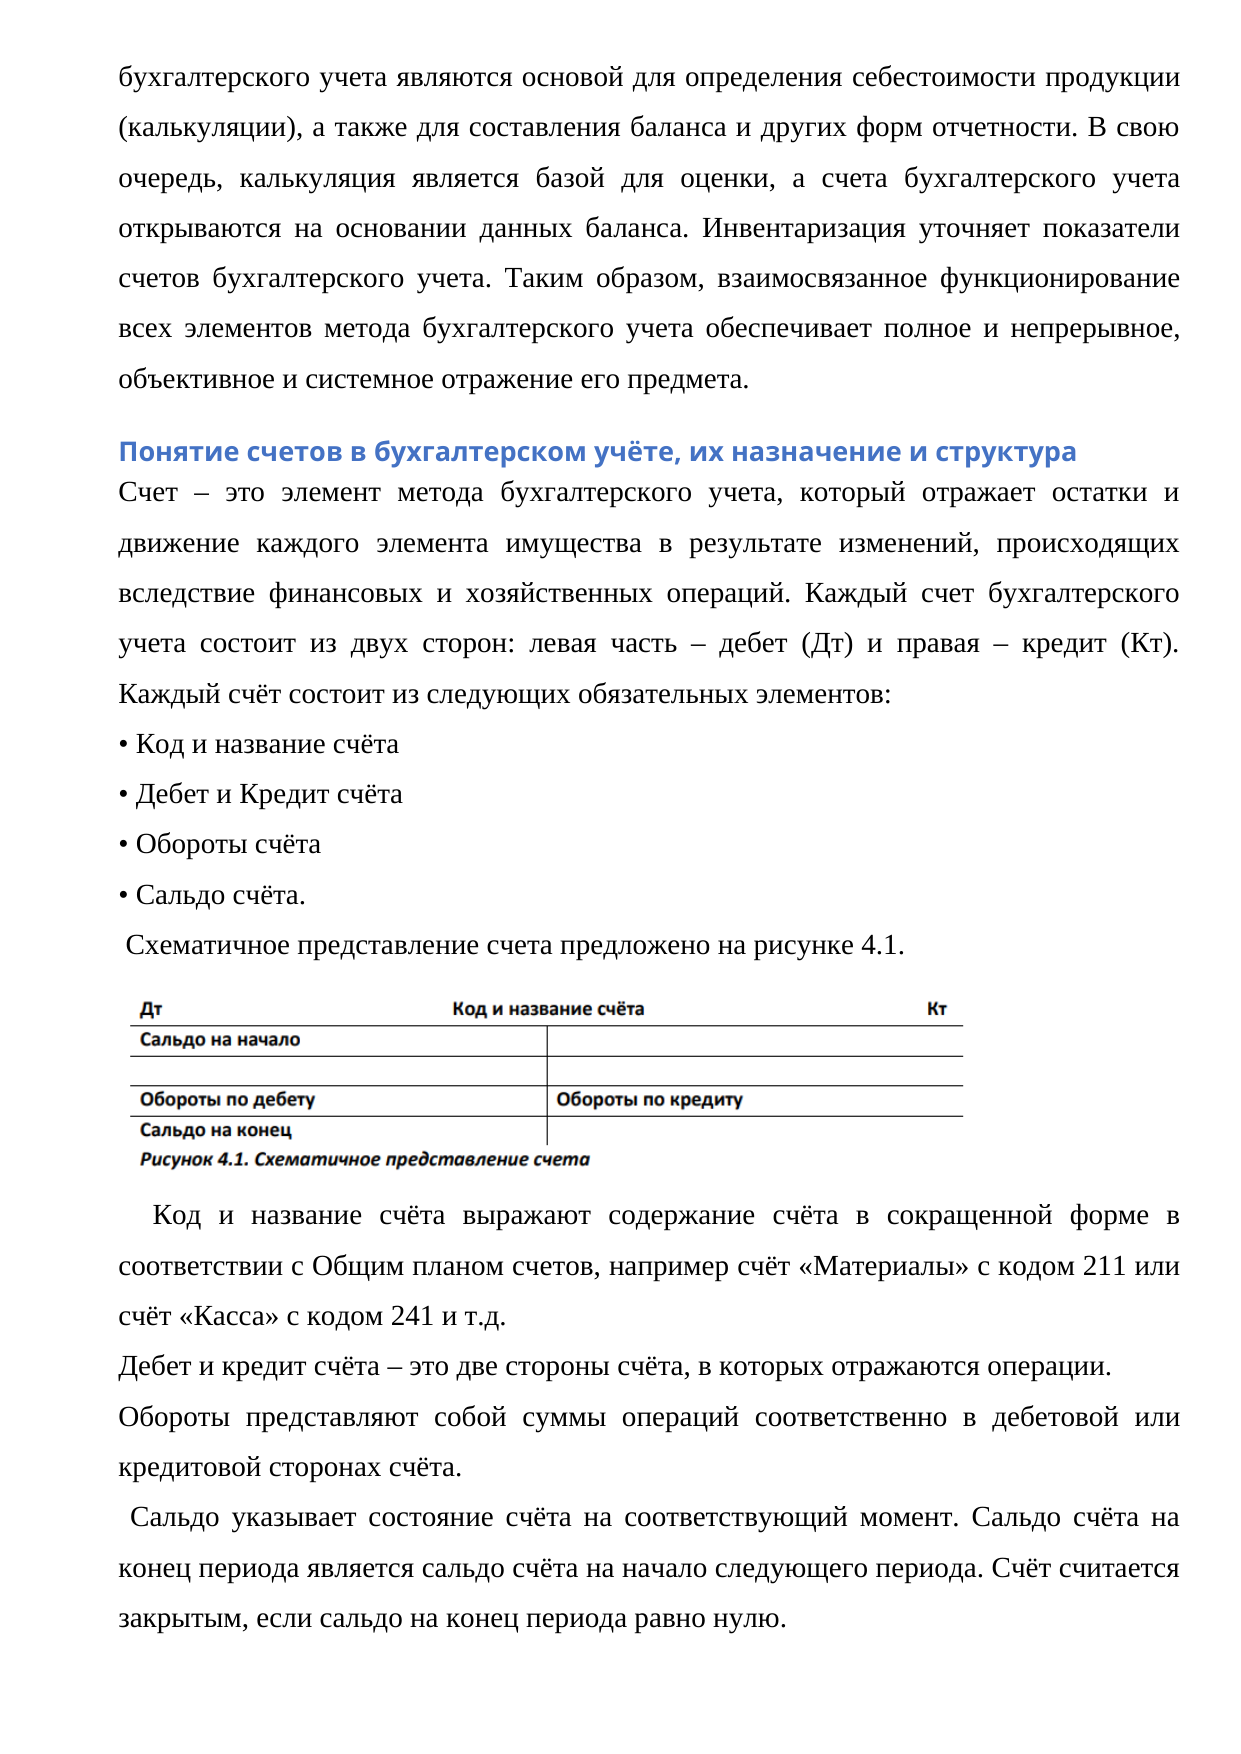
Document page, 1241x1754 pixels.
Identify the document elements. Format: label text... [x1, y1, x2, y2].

text • Сальдо счёта. [118, 877, 1181, 911]
picture [118, 977, 978, 1181]
text Дебет и кредит счёта – это две стороны счёта, в которых отражаются операции. [118, 1348, 1181, 1382]
text Схематичное представление счета предложено на рисунке 4.1. [118, 927, 1181, 961]
text Обороты представляют собой суммы операций соответственно в дебетовой или кредитовой сторонах счёта. [118, 1399, 1181, 1483]
subtitle Понятие счетов в бухгалтерском учёте, их назначение и структура [118, 432, 1181, 469]
text Сальдо указывает состояние счёта на соответствующий момент. Сальдо счёта на конец периода является сальдо счёта на начало следующего периода. Счёт считается закрытым, если сальдо на конец периода равно нулю. [118, 1499, 1181, 1633]
text • Код и название счёта [118, 726, 1181, 759]
text • Обороты счёта [118, 827, 1181, 860]
text Счет – это элемент метода бухгалтерского учета, который отражает остатки и движение каждого элемента имущества в результате изменений, происходящих вследствие финансовых и хозяйственных операций. Каждый счет бухгалтерского учета состоит из двух сторон: левая часть – дебет (Дт) и правая – кредит (Кт). Каждый счёт состоит из следующих обязательных элементов: [118, 474, 1181, 709]
text Код и название счёта выражают содержание счёта в сокращенной форме в соответствии с Общим планом счетов, например счёт «Материалы» с кодом 211 или счёт «Касса» с кодом 241 и т.д. [118, 1197, 1181, 1332]
text • Дебет и Кредит счёта [118, 776, 1181, 810]
